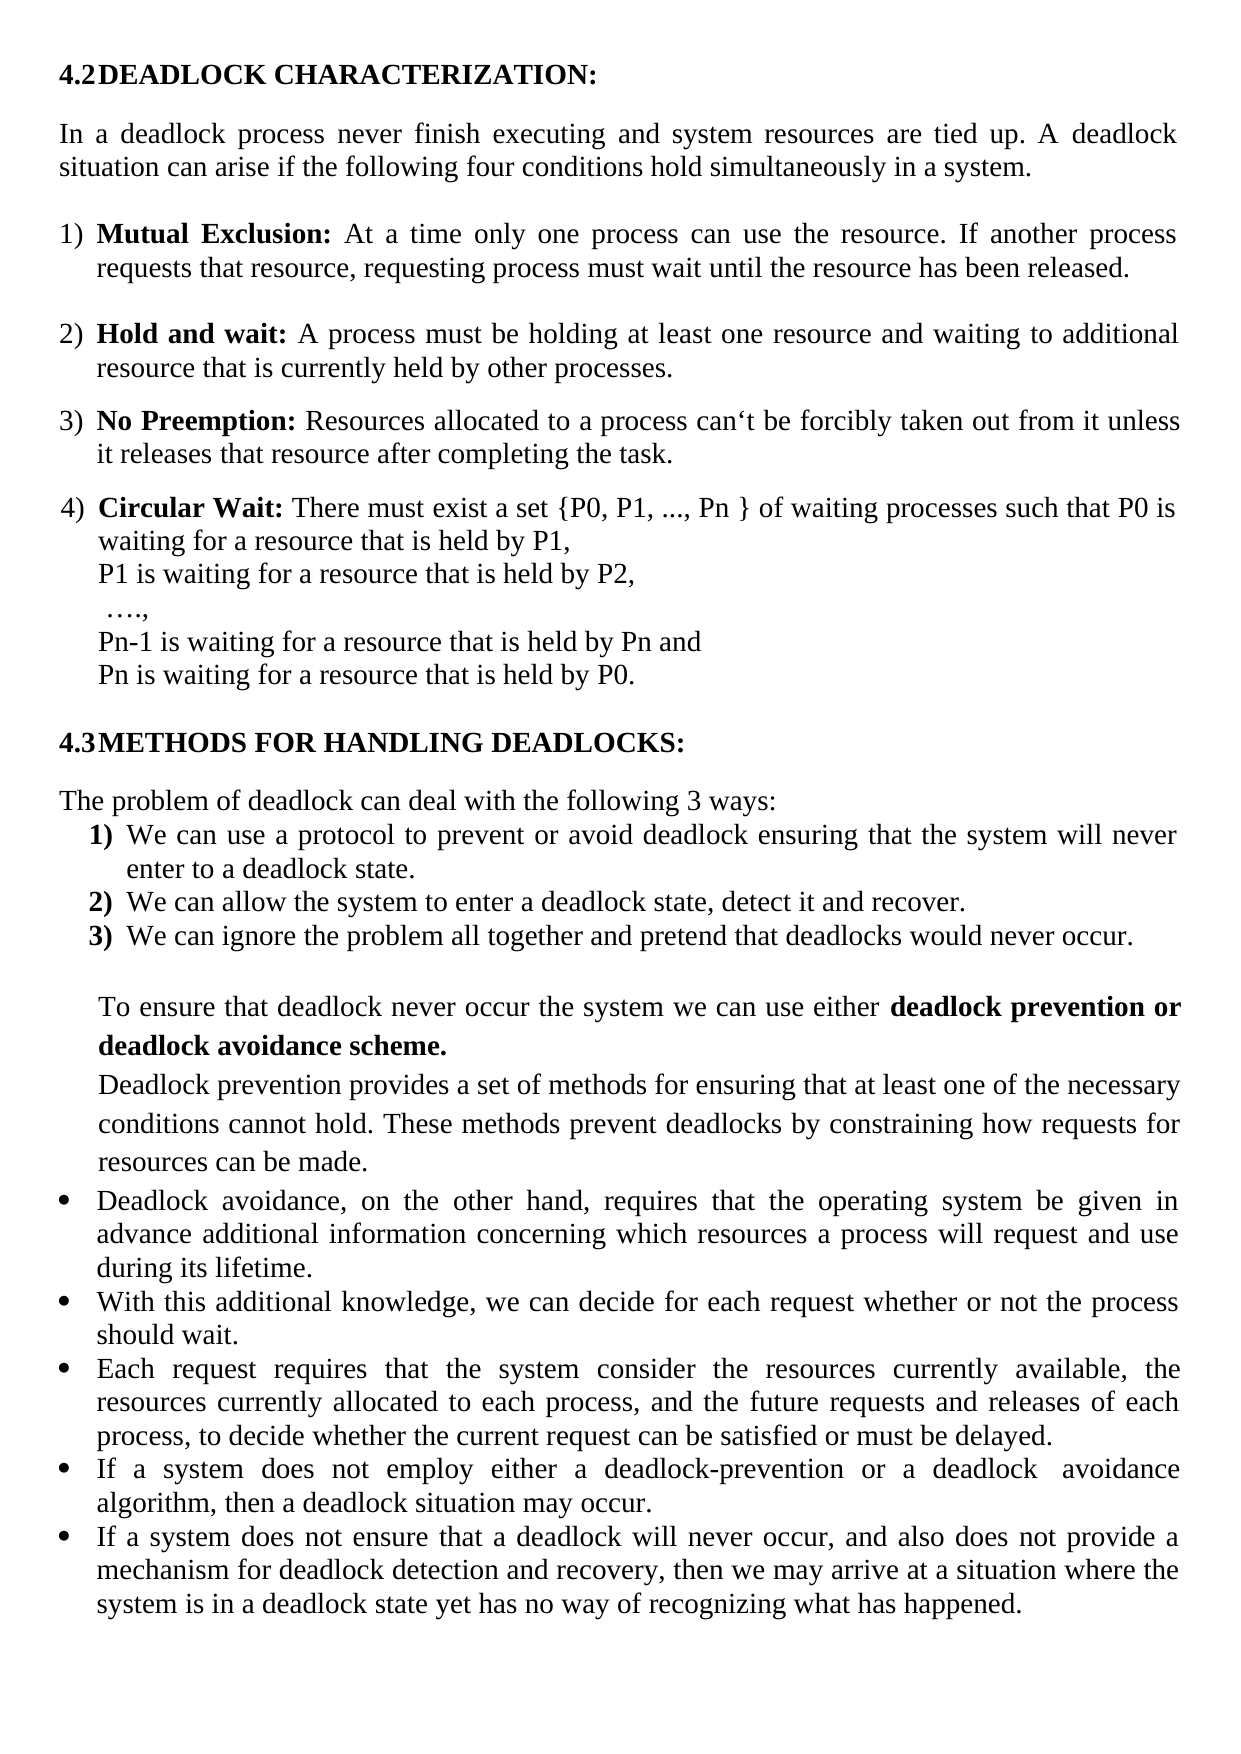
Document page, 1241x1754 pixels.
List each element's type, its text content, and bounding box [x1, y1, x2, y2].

list Mutual Exclusion: At a time only one process can use the resource. If another process requests that resource, requesting process must wait until the resource has been released. [59, 216, 1181, 283]
list Deadlock avoidance, on the other hand, requires that the operating system be given in advance additional information concerning which resources a process will request and use during its lifetime. [59, 1183, 1180, 1284]
list We can allow the system to enter a deadlock state, detect it and recover. [88, 884, 1207, 918]
list If a system does not employ either a deadlock-prevention or a deadlock avoidance algorithm, then a deadlock situation may occur. [59, 1452, 1181, 1519]
list Circular Wait: There must exist a set {P0, P1, ..., Pn } of waiting processes such that P0 is waiting for a resource that is held by P1, [60, 490, 1180, 557]
list If a system does not ensure that a deadlock will never occur, and also does not provide a mechanism for deadlock detection and recovery, then we may arrive at a situation where the system is in a deadlock state yet has no way of recognizing what has happened. [59, 1519, 1180, 1619]
text Pn-1 is waiting for a resource that is held by Pn and Pn is waiting for a resource that is held by P0. [98, 624, 703, 691]
text P1 is waiting for a resource that is held by P2, [98, 557, 1207, 590]
list No Preemption: Resources allocated to a process can‘t be forcibly taken out from it unless it releases that resource after completing the task. [59, 404, 1180, 469]
list We can use a protocol to prevent or avoid deadlock ensuring that the system will never enter to a deadlock state. [88, 817, 1181, 884]
text To ensure that deadlock never occur the system we can use either deadlock prevention or deadlock avoidance scheme. [98, 989, 1181, 1062]
text Deadlock prevention provides a set of methods for ensuring that at least one of the necessary conditions cannot hold. These methods prevent deadlocks by constraining how requests for resources can be made. [98, 1067, 1181, 1178]
text In a deadlock process never finish executing and system resources are tied up. A deadlock situation can arise if the following four conditions hold simultaneously in a system. [59, 116, 1181, 183]
subtitle METHODS FOR HANDLING DEADLOCKS: [59, 725, 1207, 759]
list Each request requires that the system consider the resources currently available, the resources currently allocated to each process, and the future requests and releases of each process, to decide whether the current request can be satisfied or must be delayed. [59, 1351, 1181, 1452]
text …., [105, 590, 1207, 624]
text The problem of deadlock can deal with the following 3 ways: [59, 784, 1207, 817]
subtitle DEADLOCK CHARACTERIZATION: [59, 57, 1207, 90]
list Hold and wait: A process must be holding at least one resource and waiting to additional resource that is currently held by other processes. [59, 317, 1180, 383]
list We can ignore the problem all together and pretend that deadlocks would never occur. [88, 918, 1207, 951]
list With this additional knowledge, we can decide for each request whether or not the process should wait. [59, 1284, 1180, 1351]
